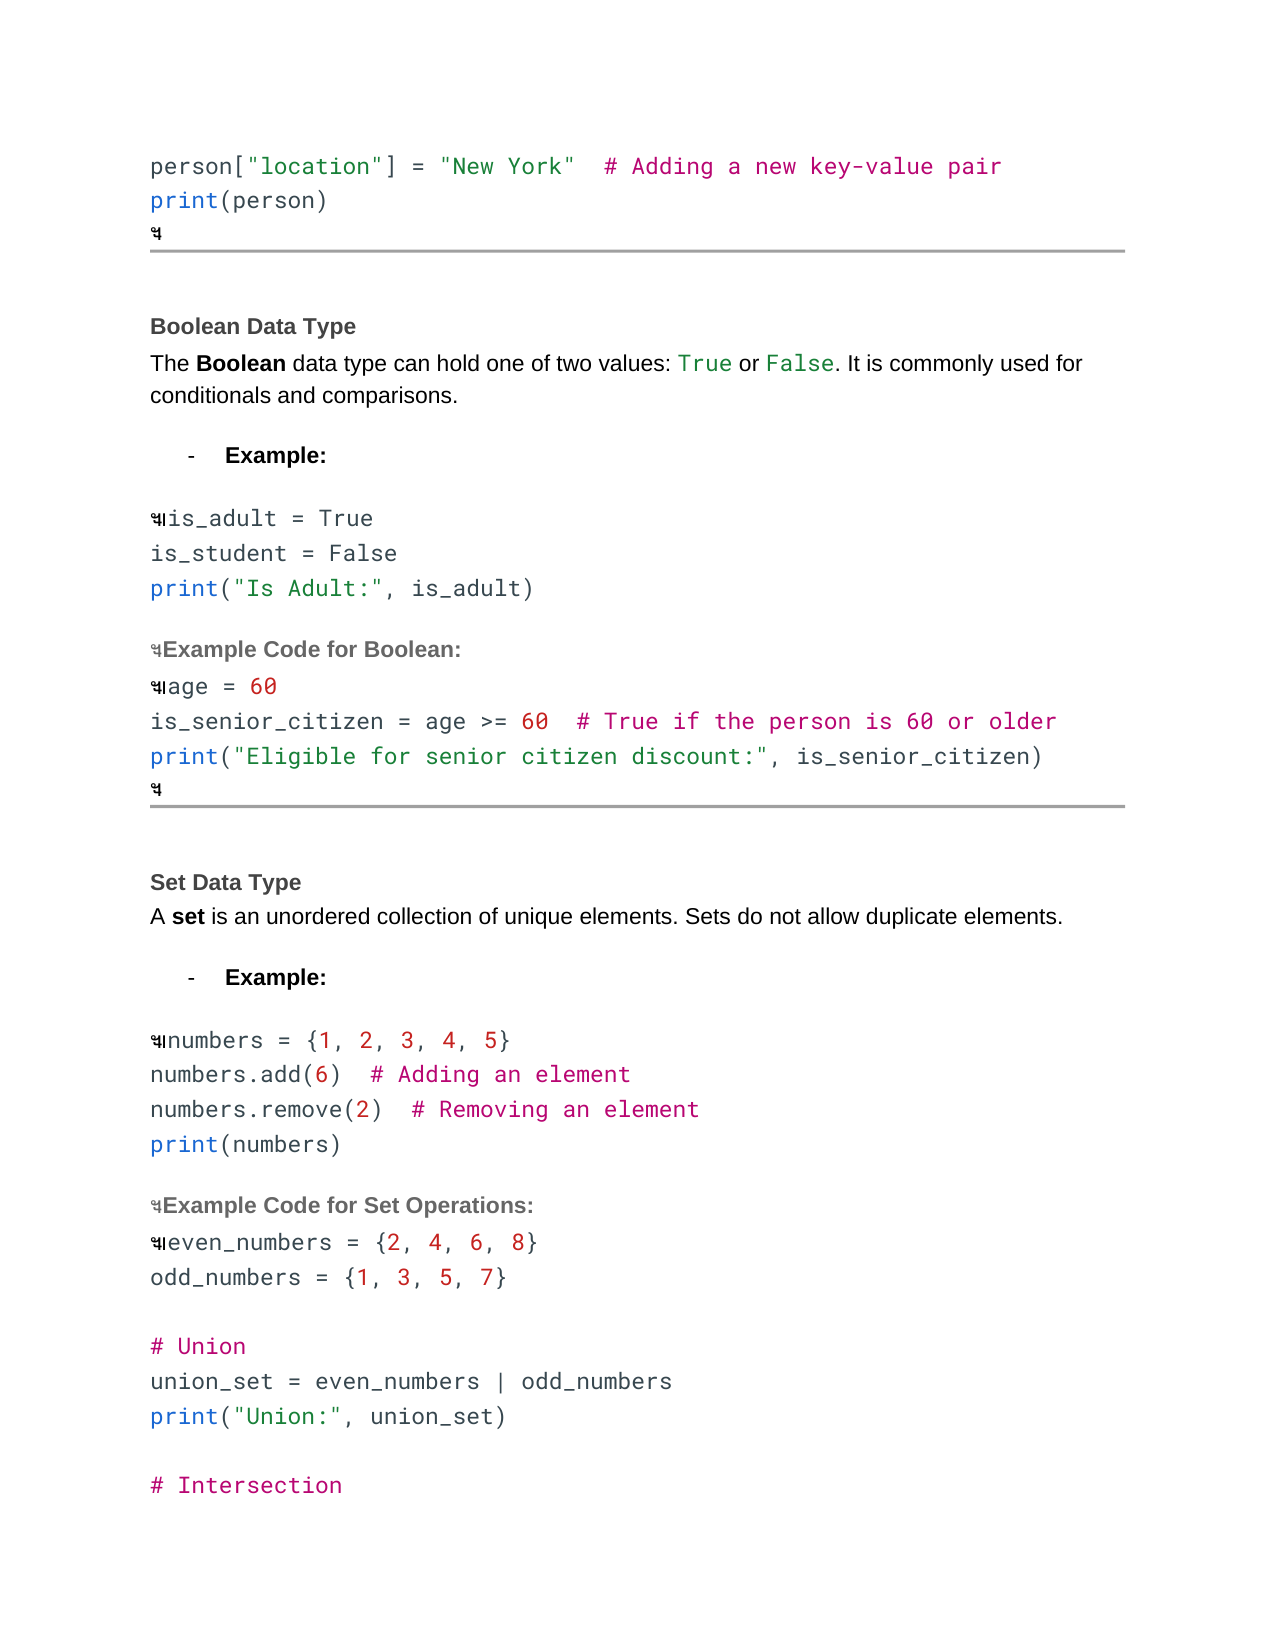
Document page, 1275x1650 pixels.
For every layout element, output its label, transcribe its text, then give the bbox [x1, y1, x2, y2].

text print("Eligible for senior citizen discount:", is_senior_citizen) [150, 740, 1125, 770]
text person["location"] = "New York" # Adding a new key-value pair [150, 150, 1125, 180]
text  [150, 775, 1125, 801]
text odd_numbers = {1, 3, 5, 7} [150, 1261, 1125, 1291]
text numbers.remove(2) # Removing an element [150, 1093, 1125, 1123]
text is_senior_citizen = age >= 60 # True if the person is 60 or older [150, 705, 1125, 736]
text even_numbers = {2, 4, 6, 8} [150, 1227, 1125, 1257]
list Example: [187, 963, 1125, 990]
text # Union [150, 1331, 1125, 1361]
text is_adult = True [150, 503, 1125, 533]
text # Intersection [150, 1469, 1125, 1499]
text is_student = False [150, 537, 1125, 568]
subtitle Boolean Data Type [150, 313, 1125, 339]
subtitle Set Data Type [150, 868, 1125, 895]
text numbers = {1, 2, 3, 4, 5} [150, 1024, 1125, 1054]
list Example: [187, 442, 1125, 469]
text A set is an unordered collection of unique elements. Sets do not allow duplicate elements. [150, 903, 1125, 929]
subtitle Example Code for Set Operations: [150, 1192, 1125, 1218]
text age = 60 [150, 671, 1125, 701]
text print("Union:", union_set) [150, 1400, 1125, 1430]
text print("Is Adult:", is_adult) [150, 572, 1125, 602]
text The Boolean data type can hold one of two values: True or False. It is commonly used for conditionals and comparisons. [150, 348, 1125, 408]
text numbers.add(6) # Adding an element [150, 1059, 1125, 1089]
text print(person) [150, 185, 1125, 215]
text union_set = even_numbers | odd_numbers [150, 1365, 1125, 1396]
text print(numbers) [150, 1128, 1125, 1158]
subtitle Example Code for Boolean: [150, 636, 1125, 662]
text  [150, 219, 1125, 246]
